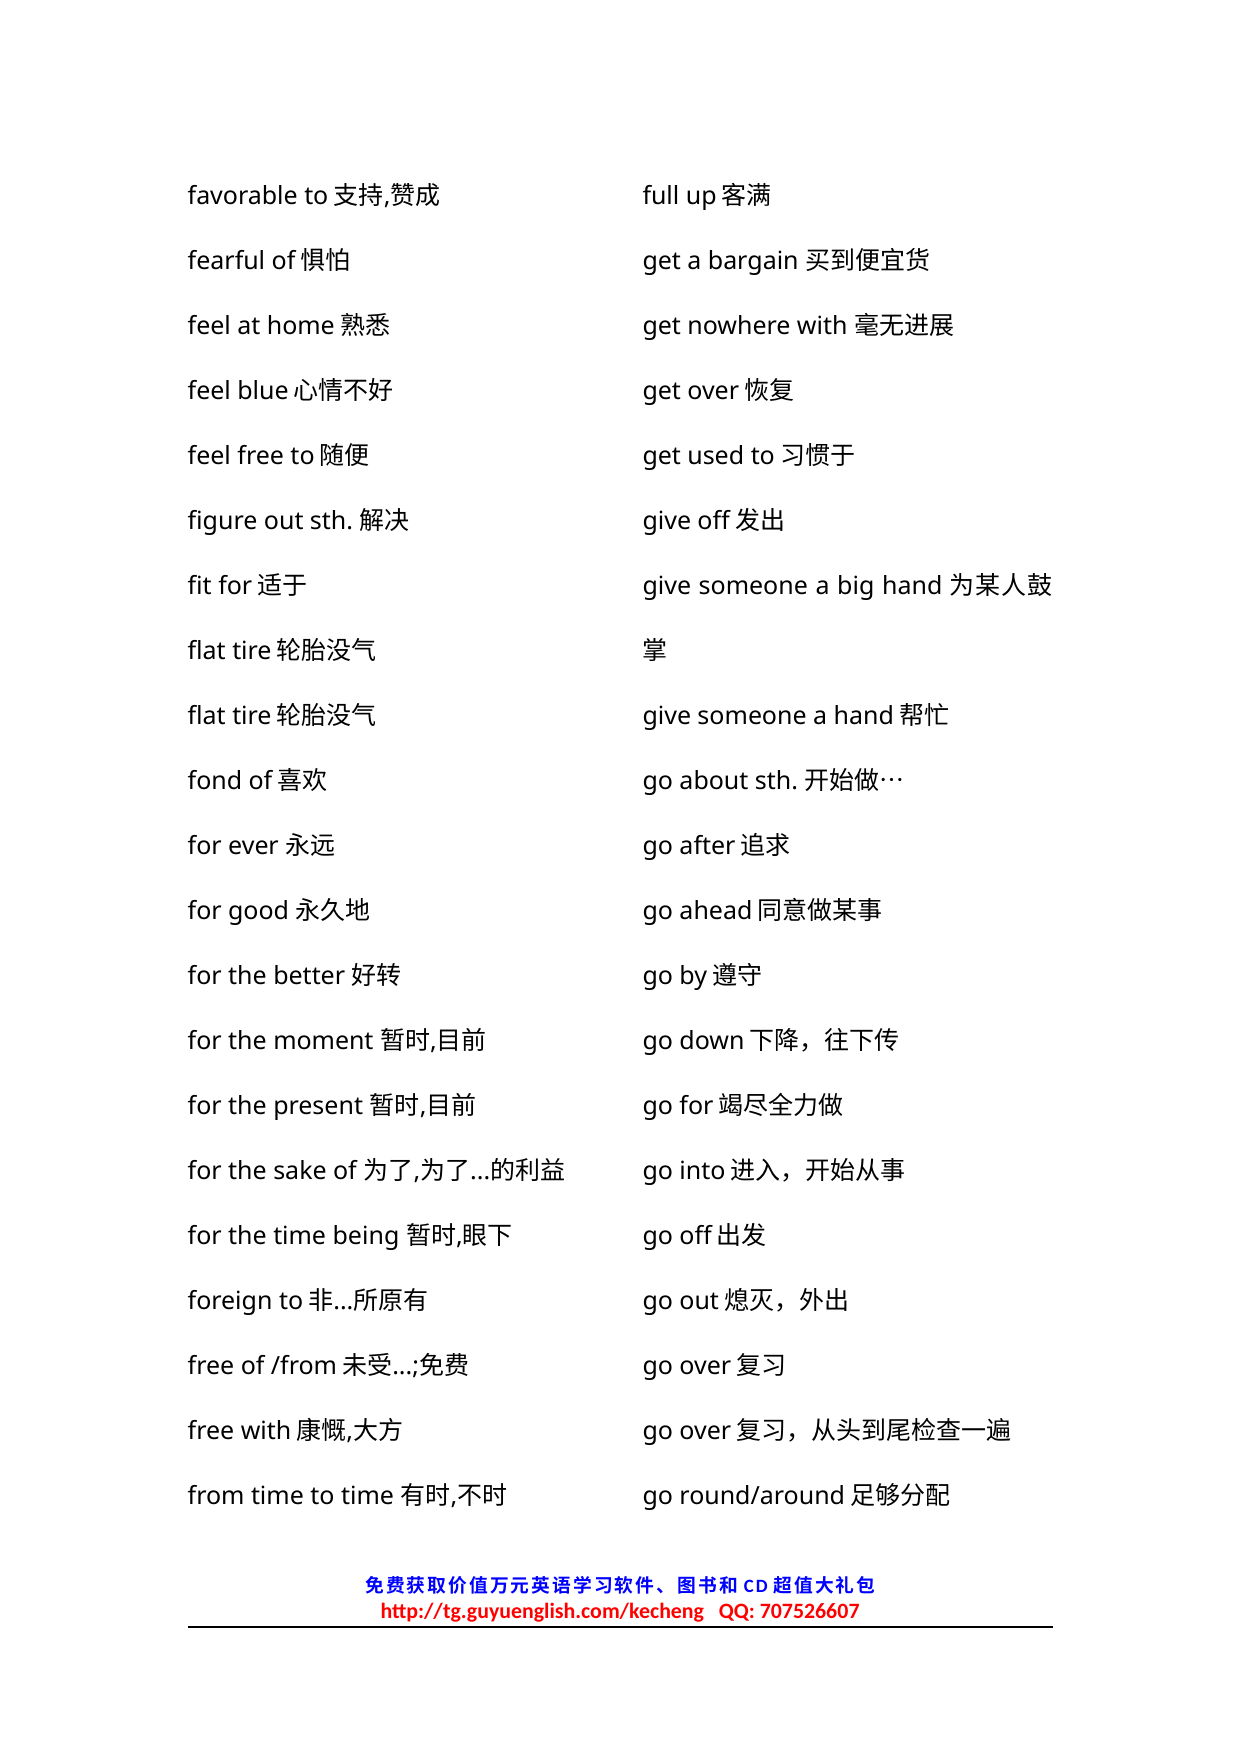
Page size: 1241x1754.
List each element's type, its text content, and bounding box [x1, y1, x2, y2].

text full up客满 [642, 161, 1053, 226]
text go for竭尽全力做 [642, 1071, 1053, 1136]
text for the present 暂时,目前 [187, 1071, 598, 1136]
text get used to习惯于 [642, 421, 1053, 486]
text give someone a big hand为某人鼓掌 [642, 551, 1053, 681]
text favorable to支持,赞成 [187, 161, 598, 226]
text go down下降，往下传 [642, 1006, 1053, 1071]
text feel at home熟悉 [187, 291, 598, 356]
text go after追求 [642, 811, 1053, 876]
text fit for适于 [187, 551, 598, 616]
text get nowhere with 毫无进展 [642, 291, 1053, 356]
text feel blue心情不好 [187, 356, 598, 421]
text go into进入，开始从事 [642, 1136, 1053, 1201]
text go about sth. 开始做… [642, 746, 1053, 811]
text fearful of惧怕 [187, 226, 598, 291]
text for the time being 暂时,眼下 [187, 1201, 598, 1266]
text for good 永久地 [187, 876, 598, 941]
text go by遵守 [642, 941, 1053, 1006]
text for the moment 暂时,目前 [187, 1006, 598, 1071]
text fond of喜欢 [187, 746, 598, 811]
text get over恢复 [642, 356, 1053, 421]
text go out熄灭，外出 [642, 1266, 1053, 1331]
text for the better 好转 [187, 941, 598, 1006]
text foreign to非...所原有 [187, 1266, 598, 1331]
text go off出发 [642, 1201, 1053, 1266]
text flat tire轮胎没气 [187, 681, 598, 746]
text for the sake of 为了,为了...的利益 [187, 1136, 598, 1201]
text get a bargain 买到便宜货 [642, 226, 1053, 291]
text free of /from未受...;免费 [187, 1331, 598, 1396]
text feel free to随便 [187, 421, 598, 486]
text go ahead同意做某事 [642, 876, 1053, 941]
text give someone a hand帮忙 [642, 681, 1053, 746]
text go round/around足够分配 [642, 1461, 1053, 1526]
text figure out sth. 解决 [187, 486, 598, 551]
text go over复习 [642, 1331, 1053, 1396]
text from time to time 有时,不时 [187, 1461, 598, 1526]
text flat tire轮胎没气 [187, 616, 598, 681]
text give off发出 [642, 486, 1053, 551]
text go over复习，从头到尾检查一遍 [642, 1396, 1053, 1461]
text free with康慨,大方 [187, 1396, 598, 1461]
text for ever 永远 [187, 811, 598, 876]
